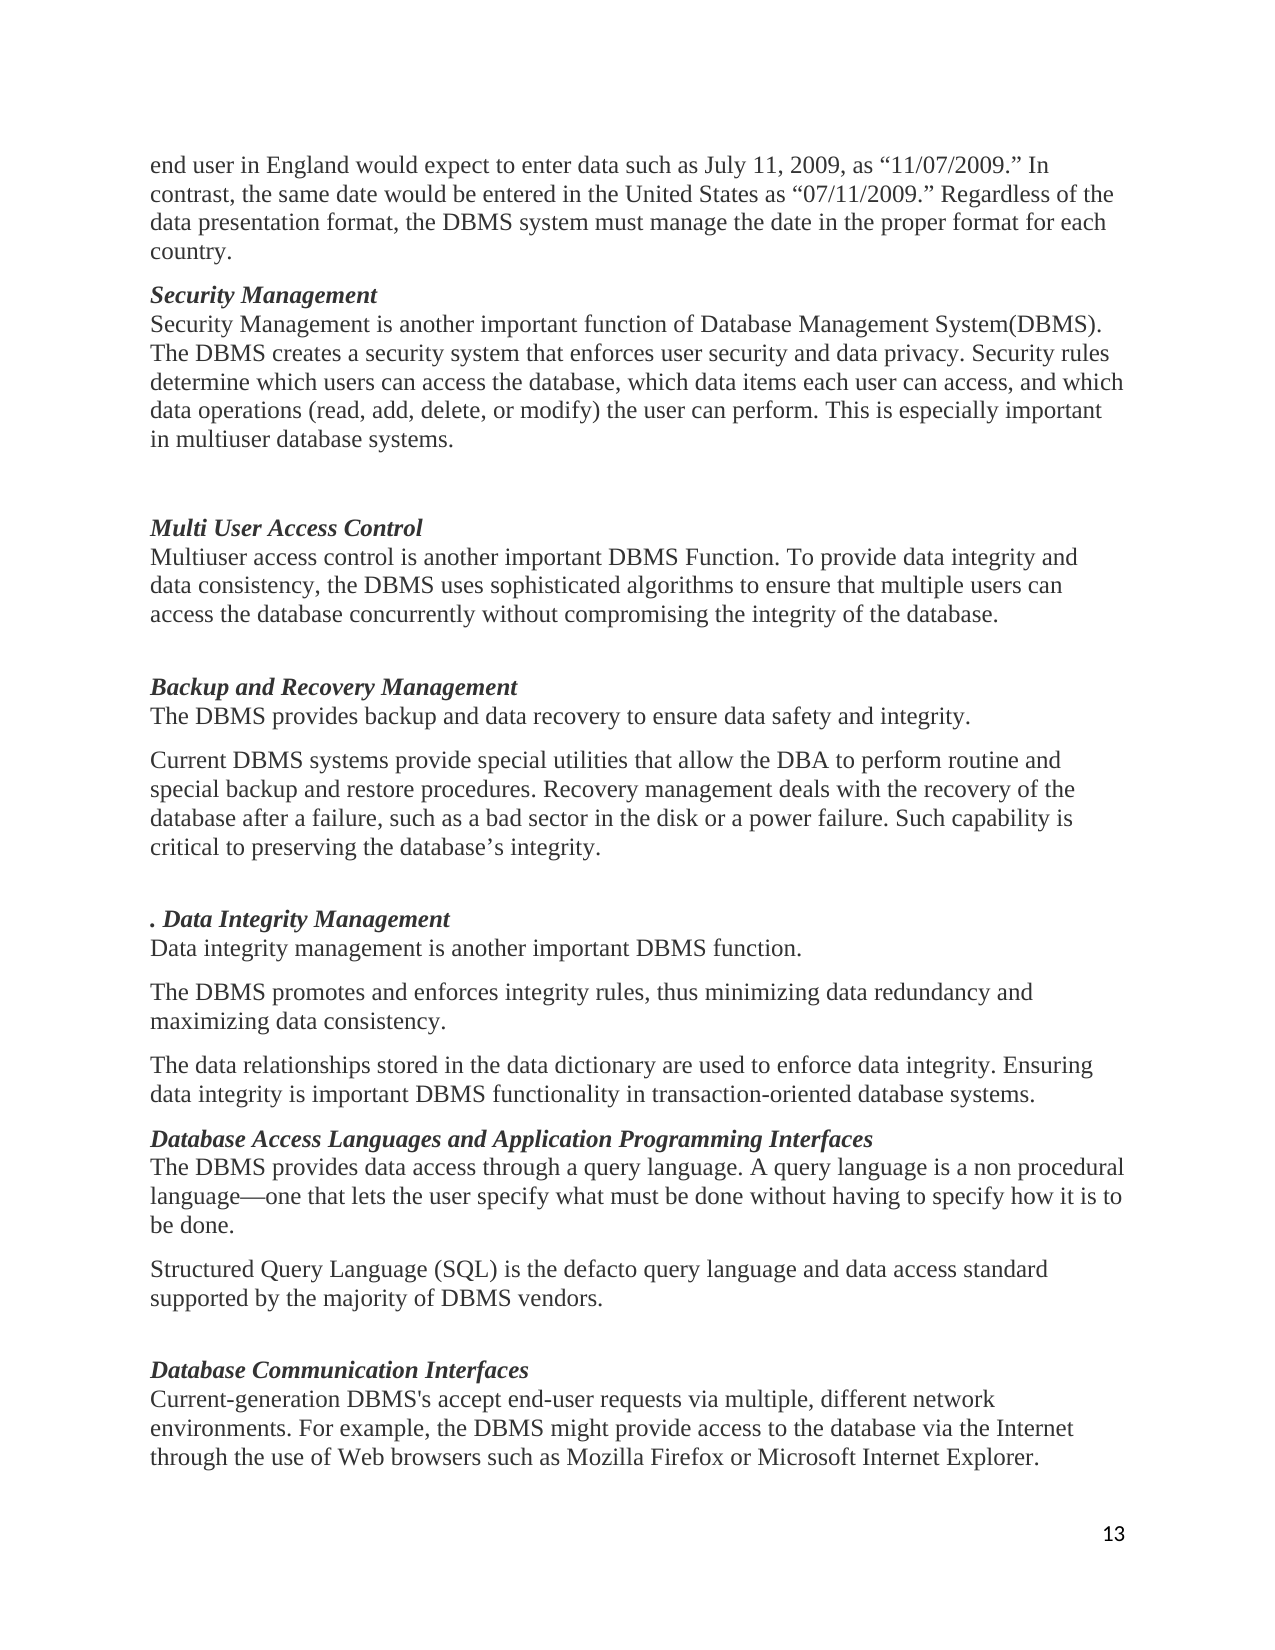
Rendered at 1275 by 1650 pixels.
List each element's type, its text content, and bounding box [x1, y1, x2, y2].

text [150, 150, 1125, 265]
text The data relationships stored in the data dictionary are used to enforce data integrity. Ensuring data integrity is important DBMS functionality in transaction-oriented database systems. [150, 1051, 1125, 1108]
text Backup and Recovery Management The DBMS provides backup and data recovery to ensure data safety and integrity. [150, 672, 1125, 730]
text Structured Query Language (SQL) is the defacto query language and data access standard supported by the majority of DBMS vendors. [150, 1254, 1125, 1340]
text The DBMS promotes and enforces integrity rules, thus minimizing data redundancy and maximizing data consistency. [150, 977, 1125, 1035]
text Database Communication Interfaces Current-generation DBMS's accept end-user requests via multiple, different network environments. For example, the DBMS might provide access to the database via the Internet through the use of Web browsers such as Mozilla Firefox or Microsoft Internet Explorer. [150, 1355, 1125, 1470]
text Security Management Security Management is another important function of Database Management System(DBMS). The DBMS creates a security system that enforces user security and data privacy. Security rules determine which users can access the database, which data items each user can access, and which data operations (read, add, delete, or modify) the user can perform. This is especially important in multiuser database systems. [150, 281, 1125, 453]
text . Data Integrity Management Data integrity management is another important DBMS function. [150, 904, 1125, 962]
text Current DBMS systems provide special utilities that allow the DBA to perform routine and special backup and restore procedures. Recovery management deals with the recovery of the database after a failure, such as a bad sector in the disk or a power failure. Such capability is critical to preserving the database’s integrity. [150, 746, 1125, 889]
text Database Access Languages and Application Programming Interfaces The DBMS provides data access through a query language. A query language is a non procedural language—one that lets the user specify what must be done without having to specify how it is to be done. [150, 1124, 1125, 1239]
text Multi User Access Control Multiuser access control is another important DBMS Function. To provide data integrity and data consistency, the DBMS uses sophisticated algorithms to ensure that multiple users can access the database concurrently without compromising the integrity of the database. [150, 513, 1125, 657]
